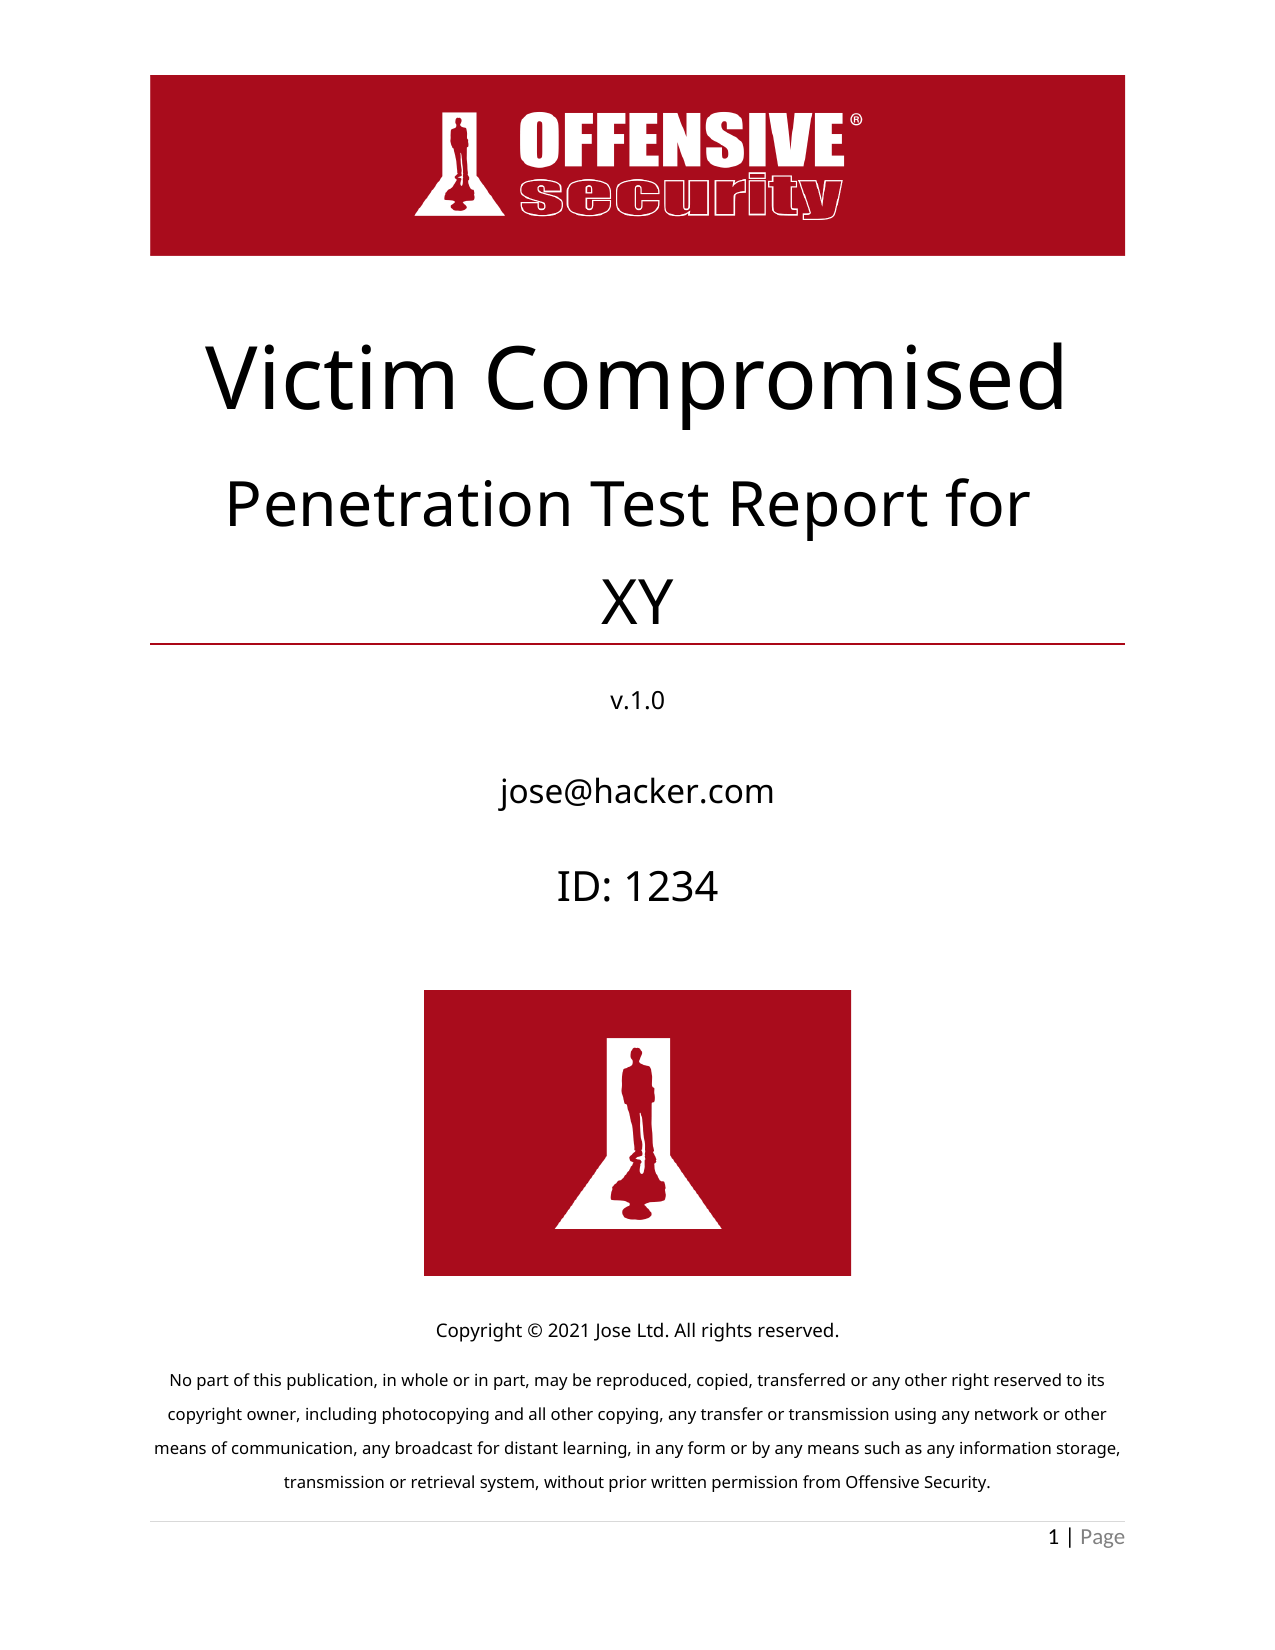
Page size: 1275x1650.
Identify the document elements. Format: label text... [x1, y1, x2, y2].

title Victim Compromised [150, 333, 1125, 428]
text v.1.0 [150, 682, 1125, 716]
text No part of this publication, in whole or in part, may be reproduced, copied, transferred or any other right reserved to its copyright owner, including photocopying and all other copying, any transfer or transmission using any network or other means of communication, any broadcast for distant learning, in any form or by any means such as any information storage, transmission or retrieval system, without prior written permission from Offensive Security. [150, 1368, 1125, 1493]
text jose@hacker.com [150, 767, 1125, 813]
text ID: 1234 [150, 856, 1125, 913]
text Copyright © 2021 Jose Ltd. All rights reserved. [150, 1317, 1125, 1343]
picture [150, 75, 1125, 256]
title Penetration Test Report for XY [150, 460, 1125, 643]
picture [424, 990, 852, 1276]
